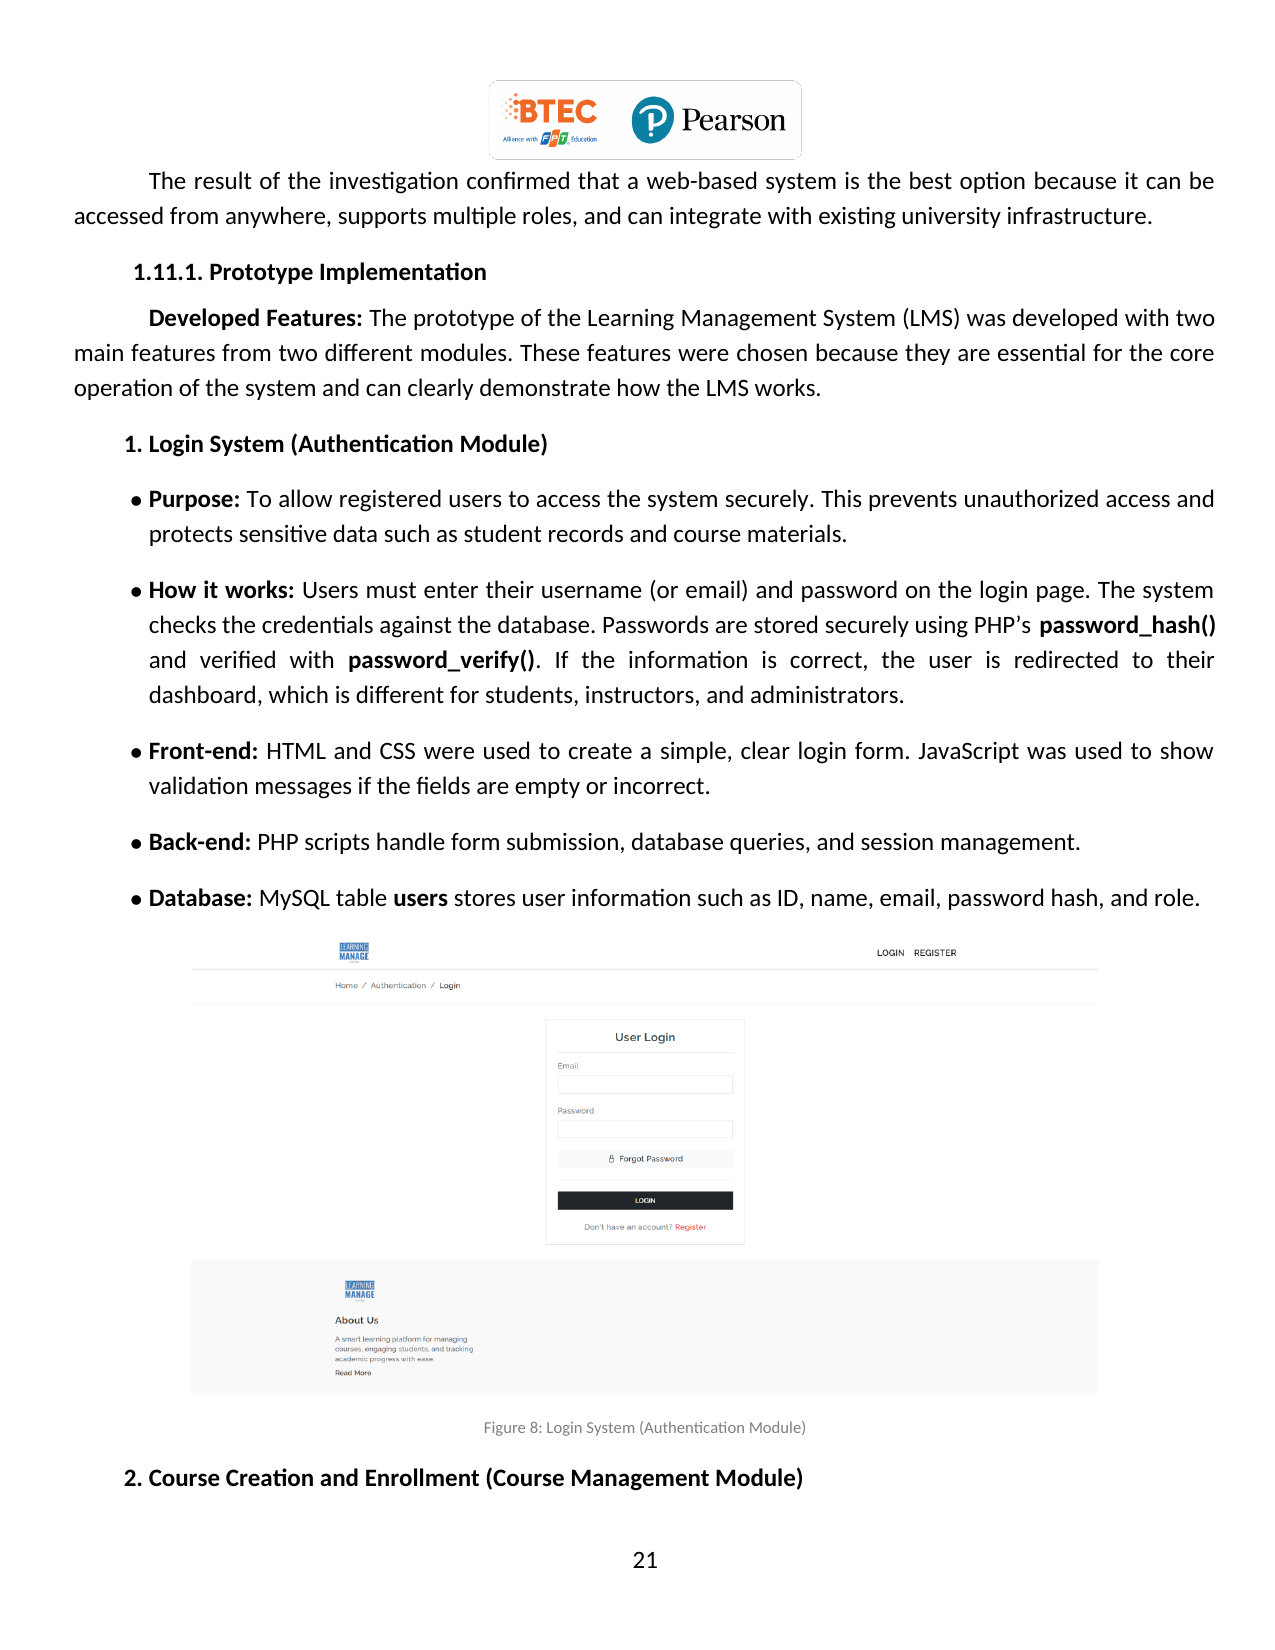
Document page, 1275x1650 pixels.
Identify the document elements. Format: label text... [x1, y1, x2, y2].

list Front-end: HTML and CSS were used to create a simple, clear login form. JavaScript was used to show validation messages if the fields are empty or incorrect. [130, 735, 1216, 801]
text The result of the investigation confirmed that a web-based system is the best option because it can be accessed from anywhere, supports multiple roles, and can integrate with existing university infrastructure. [73, 165, 1216, 231]
subtitle Prototype Implementation [73, 256, 1216, 287]
list Course Creation and Enrollment (Course Management Module) [123, 1462, 1216, 1492]
list Figure 8: Login System (Authentication Module) [73, 1418, 1216, 1438]
list Purpose: To allow registered users to access the system securely. This prevents unauthorized access and protects sensitive data such as student records and course materials. [130, 484, 1216, 549]
text Developed Features: The prototype of the Learning Management System (LMS) was developed with two main features from two different modules. These features were chosen because they are essential for the core operation of the system and can clearly demonstrate how the LMS works. [73, 302, 1216, 402]
list How it works: Users must enter their username (or email) and password on the login page. The system checks the credentials against the database. Passwords are stored securely using PHP’s password_hash() and verified with password_verify(). If the information is correct, the user is redirected to their dashboard, which is different for students, instructors, and administrators. [130, 574, 1216, 710]
list Database: MySQL table users stores user information such as ID, name, email, password hash, and role. [130, 882, 1216, 912]
picture [482, 75, 808, 166]
list Back-end: PHP scripts handle form submission, database queries, and session management. [130, 826, 1216, 857]
list Login System (Authentication Module) [123, 428, 1216, 458]
picture [191, 937, 1099, 1393]
